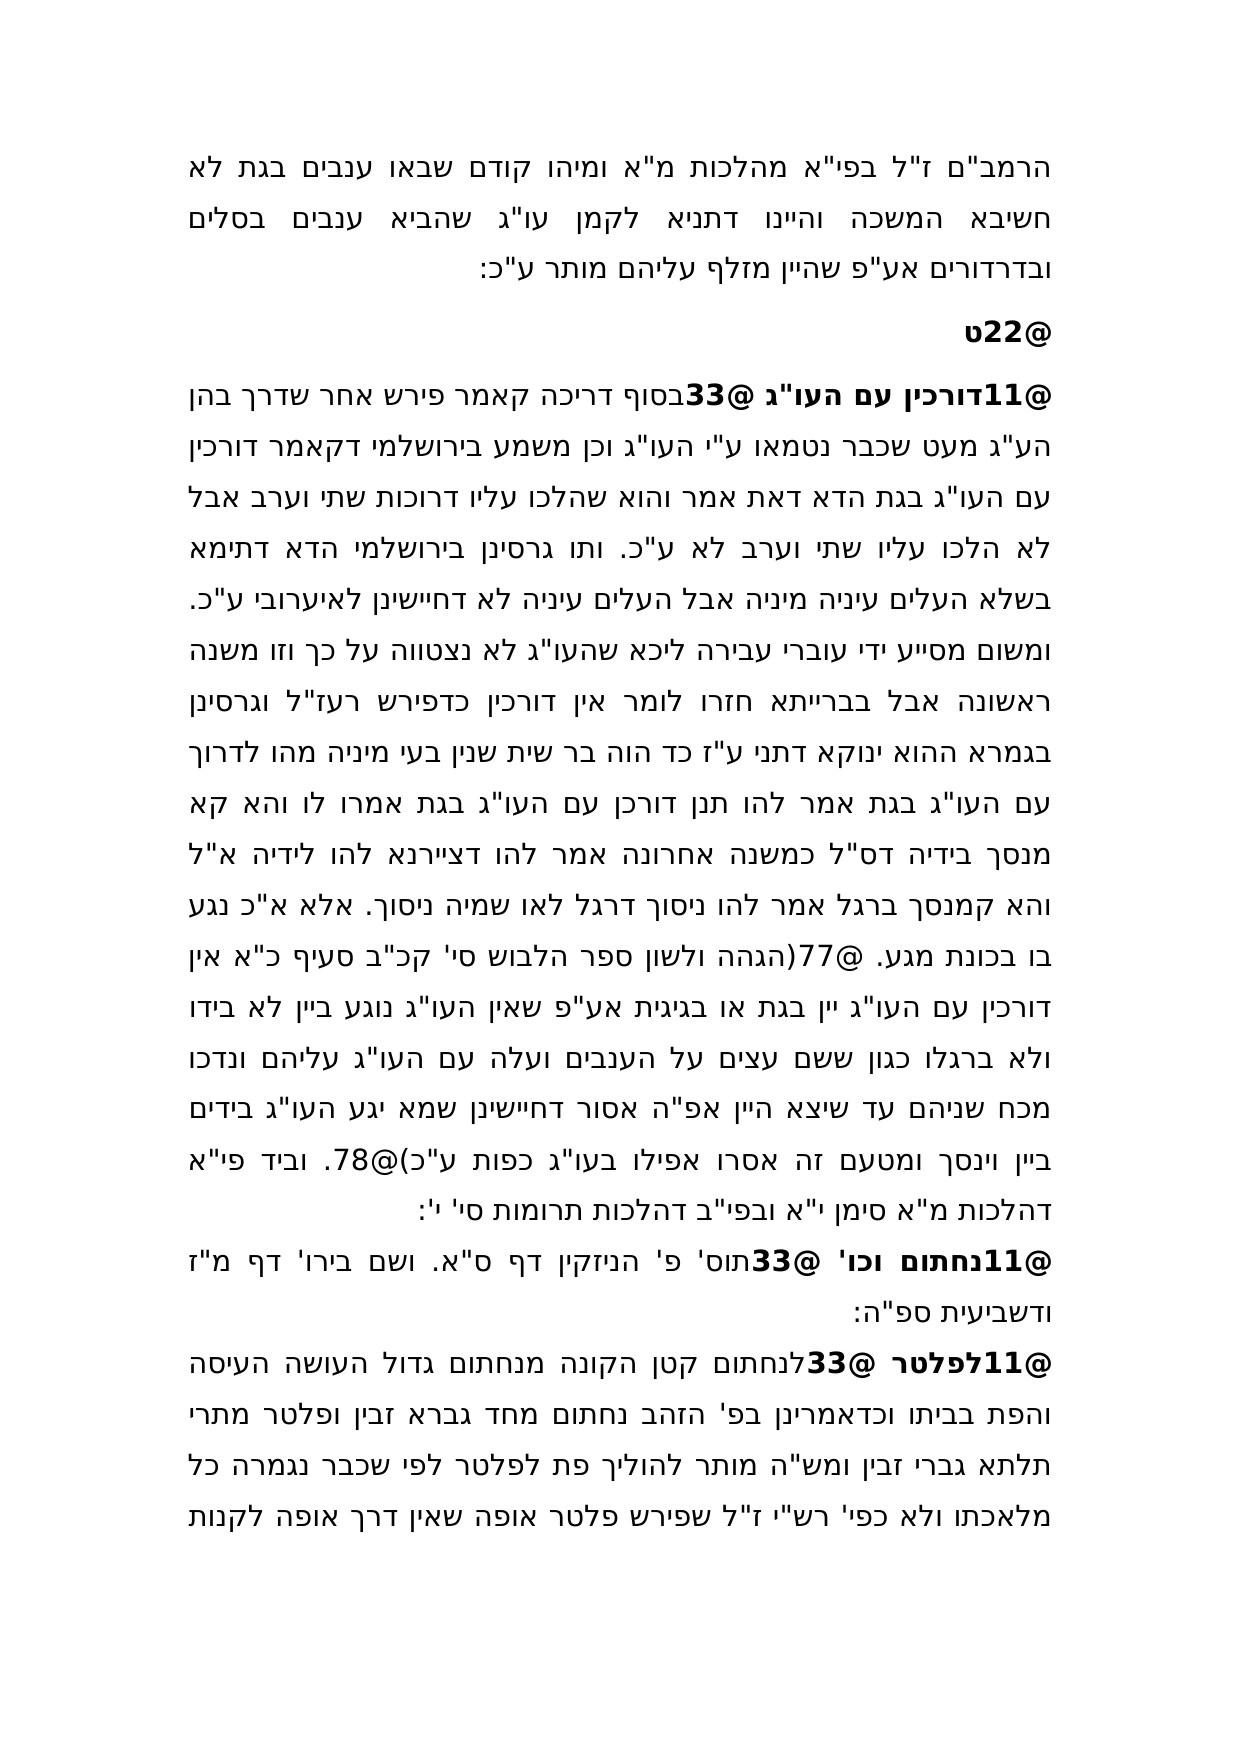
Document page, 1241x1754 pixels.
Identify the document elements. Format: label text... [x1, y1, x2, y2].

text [187, 1347, 1053, 1533]
text @11נחתום וכו' @33תוס' פ' הניזקין דף ס"א. ושם בירו' דף מ"ז ודשביעית ספ"ה: [187, 1245, 1053, 1329]
subtitle @22ט [187, 315, 1053, 349]
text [187, 150, 1053, 286]
text @11דורכין עם העו"ג @33בסוף דריכה קאמר פירש אחר שדרך בהן הע"ג מעט שכבר נטמאו ע"י העו"ג וכן משמע בירושלמי דקאמר דורכין עם העו"ג בגת הדא דאת אמר והוא שהלכו עליו דרוכות שתי וערב אבל לא הלכו עליו שתי וערב לא ע"כ. ותו גרסינן בירושלמי הדא דתימא בשלא העלים עיניה מיניה אבל העלים עיניה לא דחיישינן לאיערובי ע"כ. ומשום מסייע ידי עוברי עבירה ליכא שהעו"ג לא נצטווה על כך וזו משנה ראשונה אבל בברייתא חזרו לומר אין דורכין כדפירש רעז"ל וגרסינן בגמרא ההוא ינוקא דתני ע"ז כד הוה בר שית שנין בעי מיניה מהו לדרוך עם העו"ג בגת אמר להו תנן דורכן עם העו"ג בגת אמרו לו והא קא מנסך בידיה דס"ל כמשנה אחרונה אמר להו דציירנא להו לידיה א"ל והא קמנסך ברגל אמר להו ניסוך דרגל לאו שמיה ניסוך. אלא א"כ נגע בו בכונת מגע. @77(הגהה ולשון ספר הלבוש סי' קכ"ב סעיף כ"א אין דורכין עם העו"ג יין בגת או בגיגית אע"פ שאין העו"ג נוגע ביין לא בידו ולא ברגלו כגון ששם עצים על הענבים ועלה עם העו"ג עליהם ונדכו מכח שניהם עד שיצא היין אפ"ה אסור דחיישינן שמא יגע העו"ג בידים ביין וינסך ומטעם זה אסרו אפילו בעו"ג כפות ע"כ)@78. וביד פי"א דהלכות מ"א סימן י"א ובפי"ב דהלכות תרומות סי' י': [187, 379, 1053, 1228]
